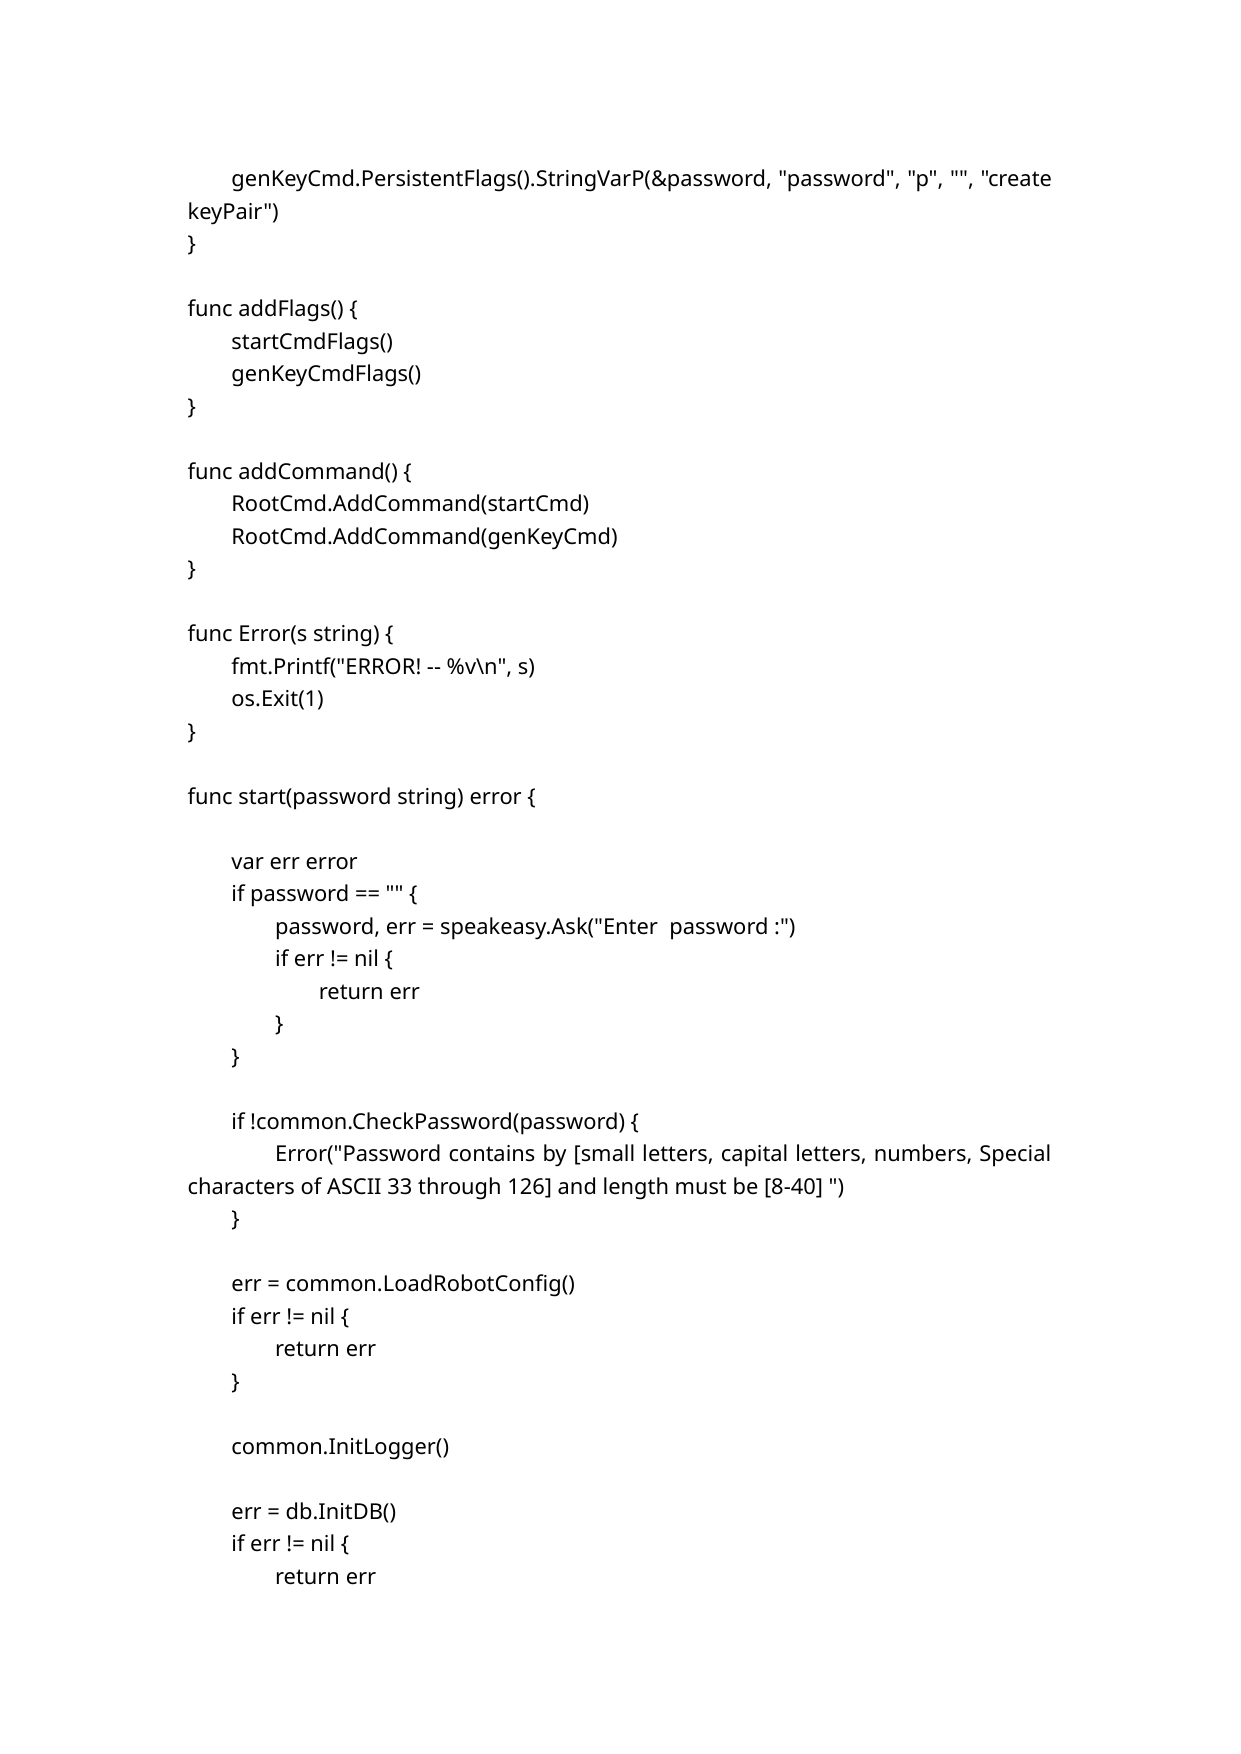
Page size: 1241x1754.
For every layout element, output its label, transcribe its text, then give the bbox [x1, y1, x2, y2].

text Error("Password contains by [small letters, capital letters, numbers, Special characters of ASCII 33 through 126] and length must be [8-40] ") [187, 1137, 1053, 1202]
text return err [187, 1332, 1053, 1364]
text RootCmd.AddCommand(startCmd) [187, 487, 1053, 519]
text startCmdFlags() [187, 324, 1053, 357]
text RootCmd.AddCommand(genKeyCmd) [187, 519, 1053, 552]
text if err != nil { [187, 942, 1053, 974]
text func start(password string) error { [187, 779, 1053, 812]
text fmt.Printf("ERROR! -- %v\n", s) [187, 649, 1053, 682]
text if err != nil { [187, 1299, 1053, 1332]
text genKeyCmdFlags() [187, 357, 1053, 389]
text genKeyCmd.PersistentFlags().StringVarP(&password, "password", "p", "", "create keyPair") [187, 162, 1053, 227]
text } [187, 227, 1053, 259]
text return err [187, 974, 1053, 1007]
text } [187, 714, 1053, 747]
text if err != nil { [187, 1527, 1053, 1559]
text } [187, 1007, 1053, 1039]
text } [187, 1202, 1053, 1234]
text err = db.InitDB() [187, 1494, 1053, 1527]
text var err error [187, 844, 1053, 877]
text os.Exit(1) [187, 682, 1053, 714]
text if !common.CheckPassword(password) { [187, 1104, 1053, 1137]
text if password == "" { [187, 877, 1053, 909]
text func addFlags() { [187, 292, 1053, 324]
text } [187, 552, 1053, 584]
text password, err = speakeasy.Ask("Enter password :") [187, 909, 1053, 942]
text } [187, 1364, 1053, 1397]
text return err [187, 1559, 1053, 1592]
text } [187, 1039, 1053, 1072]
text common.InitLogger() [187, 1429, 1053, 1462]
text err = common.LoadRobotConfig() [187, 1267, 1053, 1299]
text func addCommand() { [187, 454, 1053, 487]
text func Error(s string) { [187, 617, 1053, 649]
text } [187, 389, 1053, 422]
